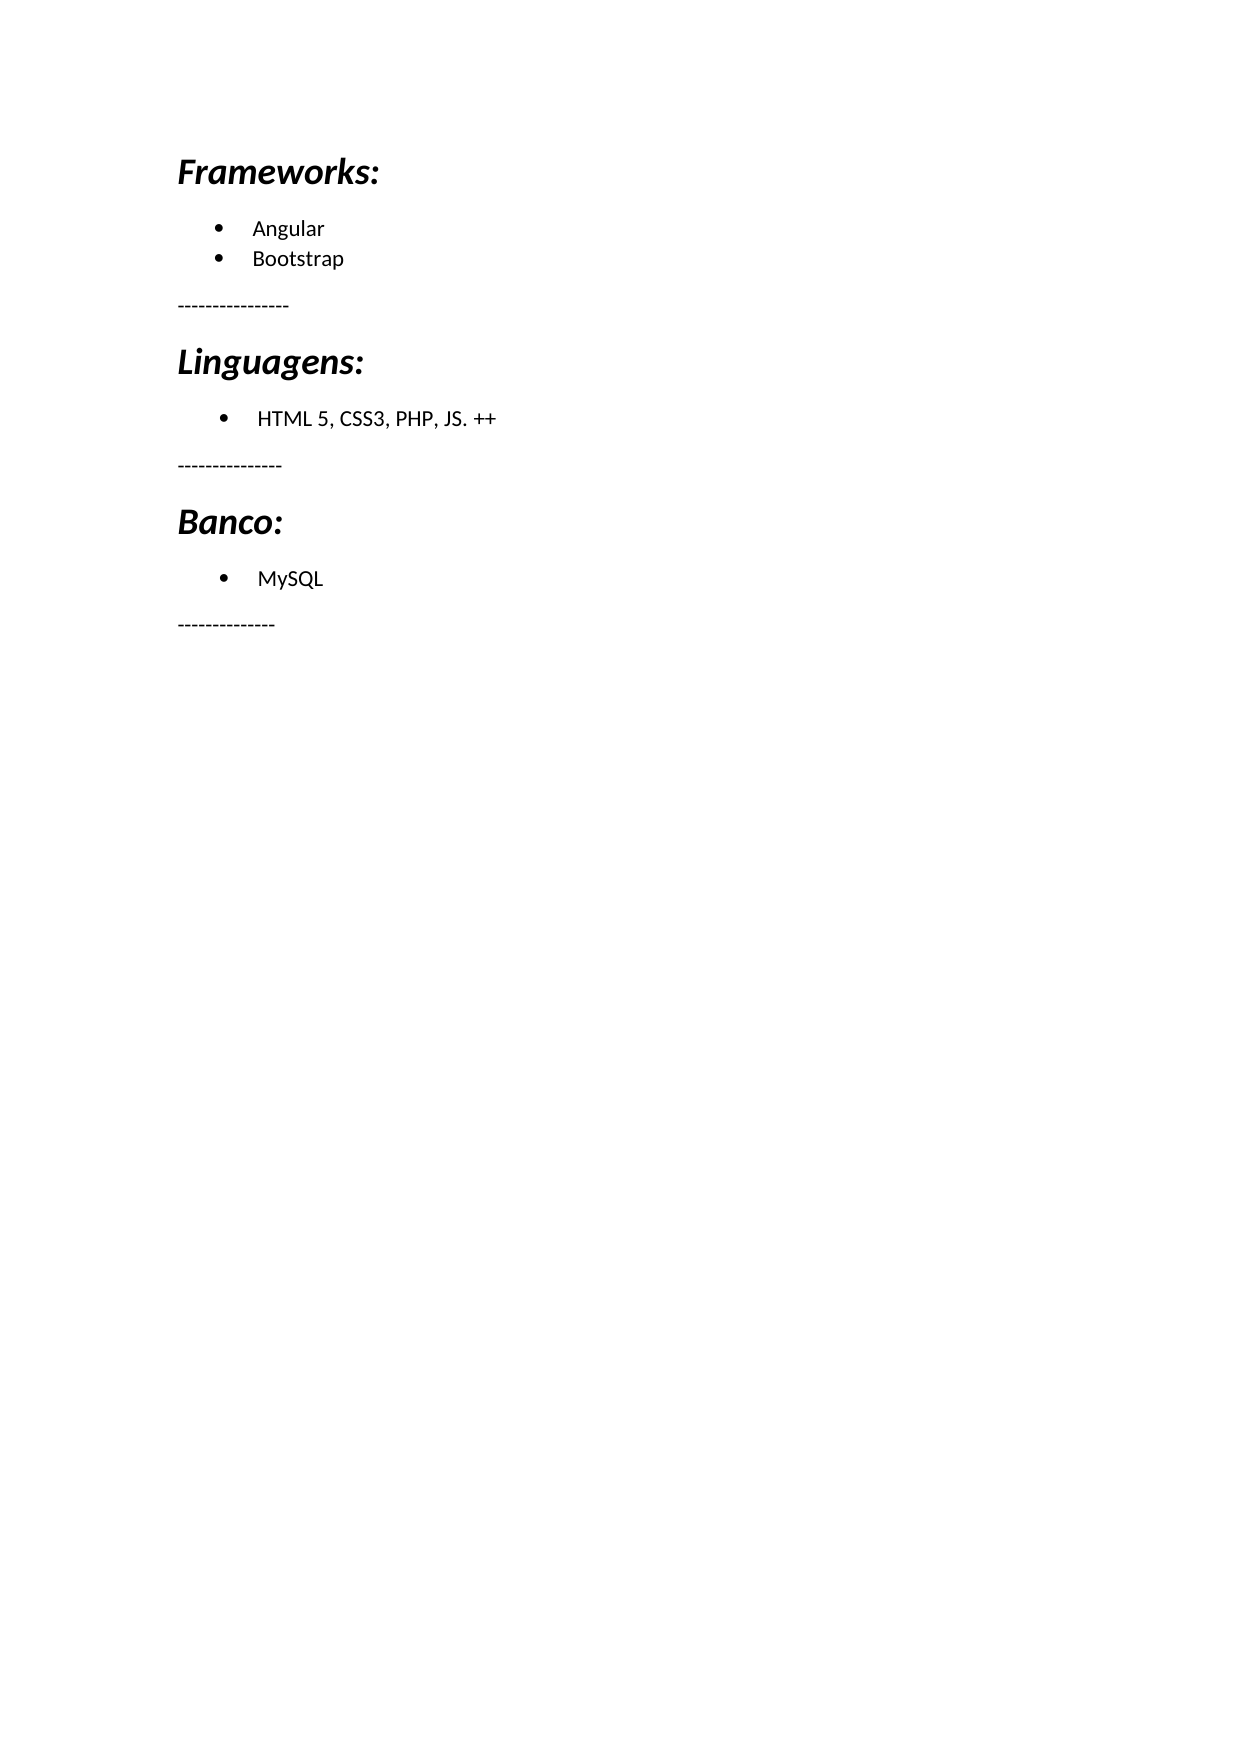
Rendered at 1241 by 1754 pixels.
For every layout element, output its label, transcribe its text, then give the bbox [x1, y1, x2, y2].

text -------------- [177, 611, 1063, 639]
text Frameworks: [177, 148, 1063, 193]
text Linguagens: [177, 338, 1063, 383]
text ---------------- [177, 291, 1063, 319]
text Banco: [177, 498, 1063, 543]
text --------------- [177, 451, 1063, 479]
list Angular [215, 214, 1063, 242]
list HTML 5, CSS3, PHP, JS. ++ [220, 404, 1063, 432]
list Bootstrap [215, 244, 1063, 272]
list MySQL [220, 564, 1063, 592]
